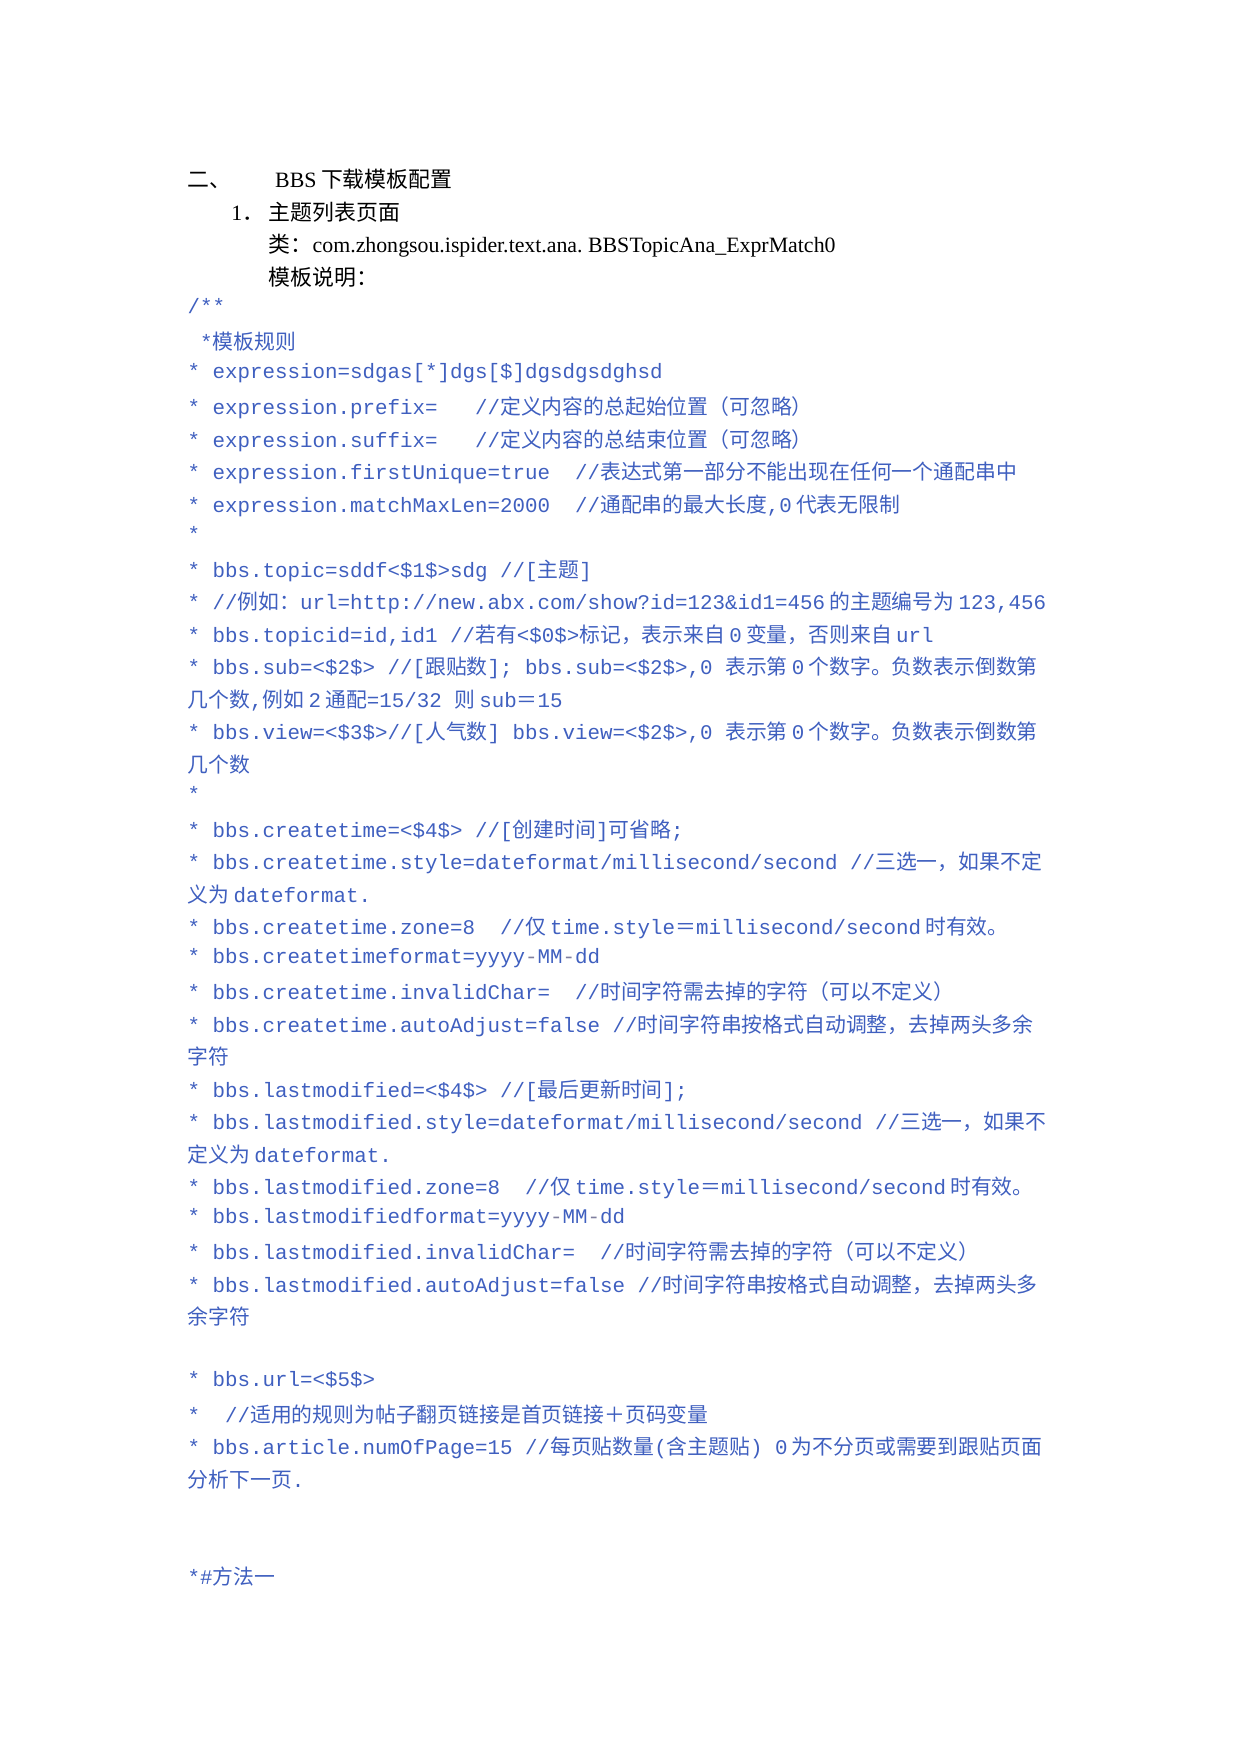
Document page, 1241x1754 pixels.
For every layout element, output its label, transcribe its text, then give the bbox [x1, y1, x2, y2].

text * bbs.createtime.autoAdjust=false //时间字符串按格式自动调整，去掉两头多余字符 [187, 1007, 1053, 1072]
text * expression.prefix= //定义内容的总起始位置（可忽略） [187, 389, 1053, 422]
list 类：com.zhongsou.ispider.text.ana. BBSTopicAna_ExprMatch0 [269, 227, 1053, 259]
text * bbs.lastmodified.invalidChar= //时间字符需去掉的字符（可以不定义） [187, 1234, 1053, 1267]
text * bbs.createtime.style=dateformat/millisecond/second //三选一，如果不定义为dateformat. [187, 844, 1053, 909]
text * bbs.createtime.invalidChar= //时间字符需去掉的字符（可以不定义） [187, 974, 1053, 1007]
list BBS下载模板配置 [187, 162, 1053, 194]
text *#方法一 [187, 1559, 1053, 1592]
text * bbs.topic=sddf<$1$>sdg //[主题] [187, 552, 1053, 584]
text * bbs.lastmodified.autoAdjust=false //时间字符串按格式自动调整，去掉两头多余字符 [187, 1267, 1053, 1332]
text * bbs.sub=<$2$> //[跟贴数]; bbs.sub=<$2$>,0 表示第0个数字。负数表示倒数第几个数,例如2通配=15/32 则sub＝15 [187, 649, 1053, 714]
text *模板规则 [187, 324, 1053, 357]
text * bbs.lastmodified.style=dateformat/millisecond/second //三选一，如果不定义为dateformat. [187, 1104, 1053, 1169]
text * bbs.article.numOfPage=15 //每页贴数量(含主题贴) 0为不分页或需要到跟贴页面分析下一页. [187, 1429, 1053, 1494]
text * expression.suffix= //定义内容的总结束位置（可忽略） [187, 422, 1053, 454]
text * bbs.lastmodified=<$4$> //[最后更新时间]; [187, 1072, 1053, 1104]
text * bbs.createtimeformat=yyyy-MM-dd [187, 942, 1053, 974]
text * bbs.view=<$3$>//[人气数] bbs.view=<$2$>,0 表示第0个数字。负数表示倒数第几个数 [187, 714, 1053, 779]
text * expression.matchMaxLen=2000 //通配串的最大长度,0代表无限制 [187, 487, 1053, 519]
text * bbs.createtime=<$4$> //[创建时间]可省略; [187, 812, 1053, 844]
text * [187, 519, 1053, 552]
list 模板说明： [269, 259, 1053, 292]
text * expression=sdgas[*]dgs[$]dgsdgsdghsd [187, 357, 1053, 389]
text * expression.firstUnique=true //表达式第一部分不能出现在任何一个通配串中 [187, 454, 1053, 487]
text * bbs.lastmodified.zone=8 //仅time.style＝millisecond/second时有效。 [187, 1169, 1053, 1202]
text * bbs.topicid=id,id1 //若有<$0$>标记，表示来自0变量，否则来自url [187, 617, 1053, 649]
list 主题列表页面 [231, 194, 1053, 227]
text * bbs.url=<$5$> [187, 1364, 1053, 1397]
text * //适用的规则为帖子翻页链接是首页链接＋页码变量 [187, 1397, 1053, 1429]
text /** [187, 292, 1053, 324]
text * bbs.lastmodifiedformat=yyyy-MM-dd [187, 1202, 1053, 1234]
text * [187, 779, 1053, 812]
text * bbs.createtime.zone=8 //仅time.style＝millisecond/second时有效。 [187, 909, 1053, 942]
text * //例如：url=http://new.abx.com/show?id=123&id1=456的主题编号为123,456 [187, 584, 1053, 617]
